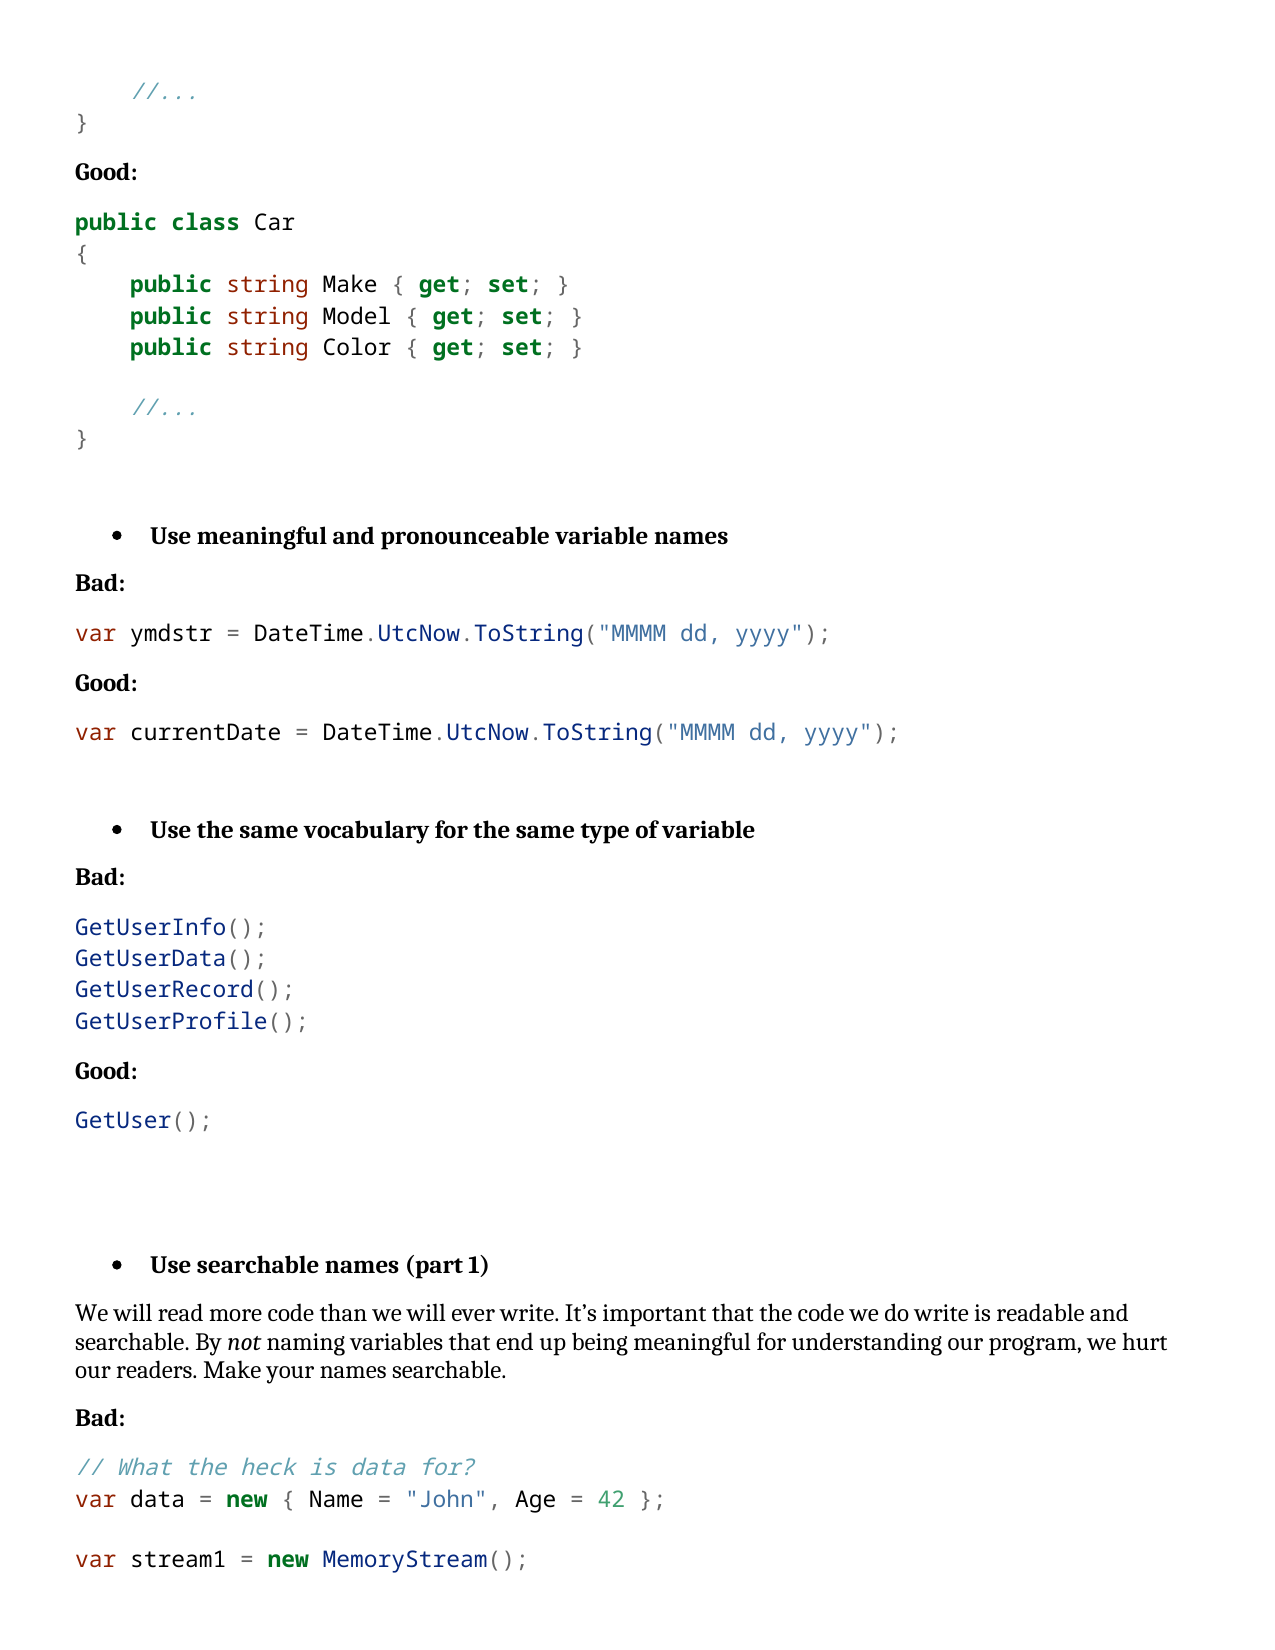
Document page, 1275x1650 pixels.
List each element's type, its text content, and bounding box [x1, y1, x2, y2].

text GetUserInfo(); GetUserData(); GetUserRecord(); GetUserProfile(); [75, 911, 1200, 1036]
text Good: [75, 158, 1200, 187]
text Good: [75, 669, 1200, 697]
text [75, 75, 1200, 137]
text Bad: [75, 569, 1200, 598]
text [75, 1451, 1200, 1574]
text GetUser(); [75, 1104, 1200, 1135]
text We will read more code than we will ever write. It’s important that the code we do write is readable and searchable. By not naming variables that end up being meaningful for understanding our program, we hurt our readers. Make your names searchable. [75, 1299, 1200, 1385]
list Use searchable names (part 1) [112, 1251, 1200, 1280]
list Use the same vocabulary for the same type of variable [112, 816, 1200, 844]
text Bad: [75, 1404, 1200, 1432]
text var ymdstr = DateTime.UtcNow.ToString("MMMM dd, yyyy"); [75, 617, 1200, 648]
text public class Car { public string Make { get; set; } public string Model { get; set; } public string Color { get; set; } //... } [75, 206, 1200, 453]
list Use meaningful and pronounceable variable names [112, 522, 1200, 550]
text Bad: [75, 863, 1200, 892]
text var currentDate = DateTime.UtcNow.ToString("MMMM dd, yyyy"); [75, 716, 1200, 747]
text Good: [75, 1057, 1200, 1085]
